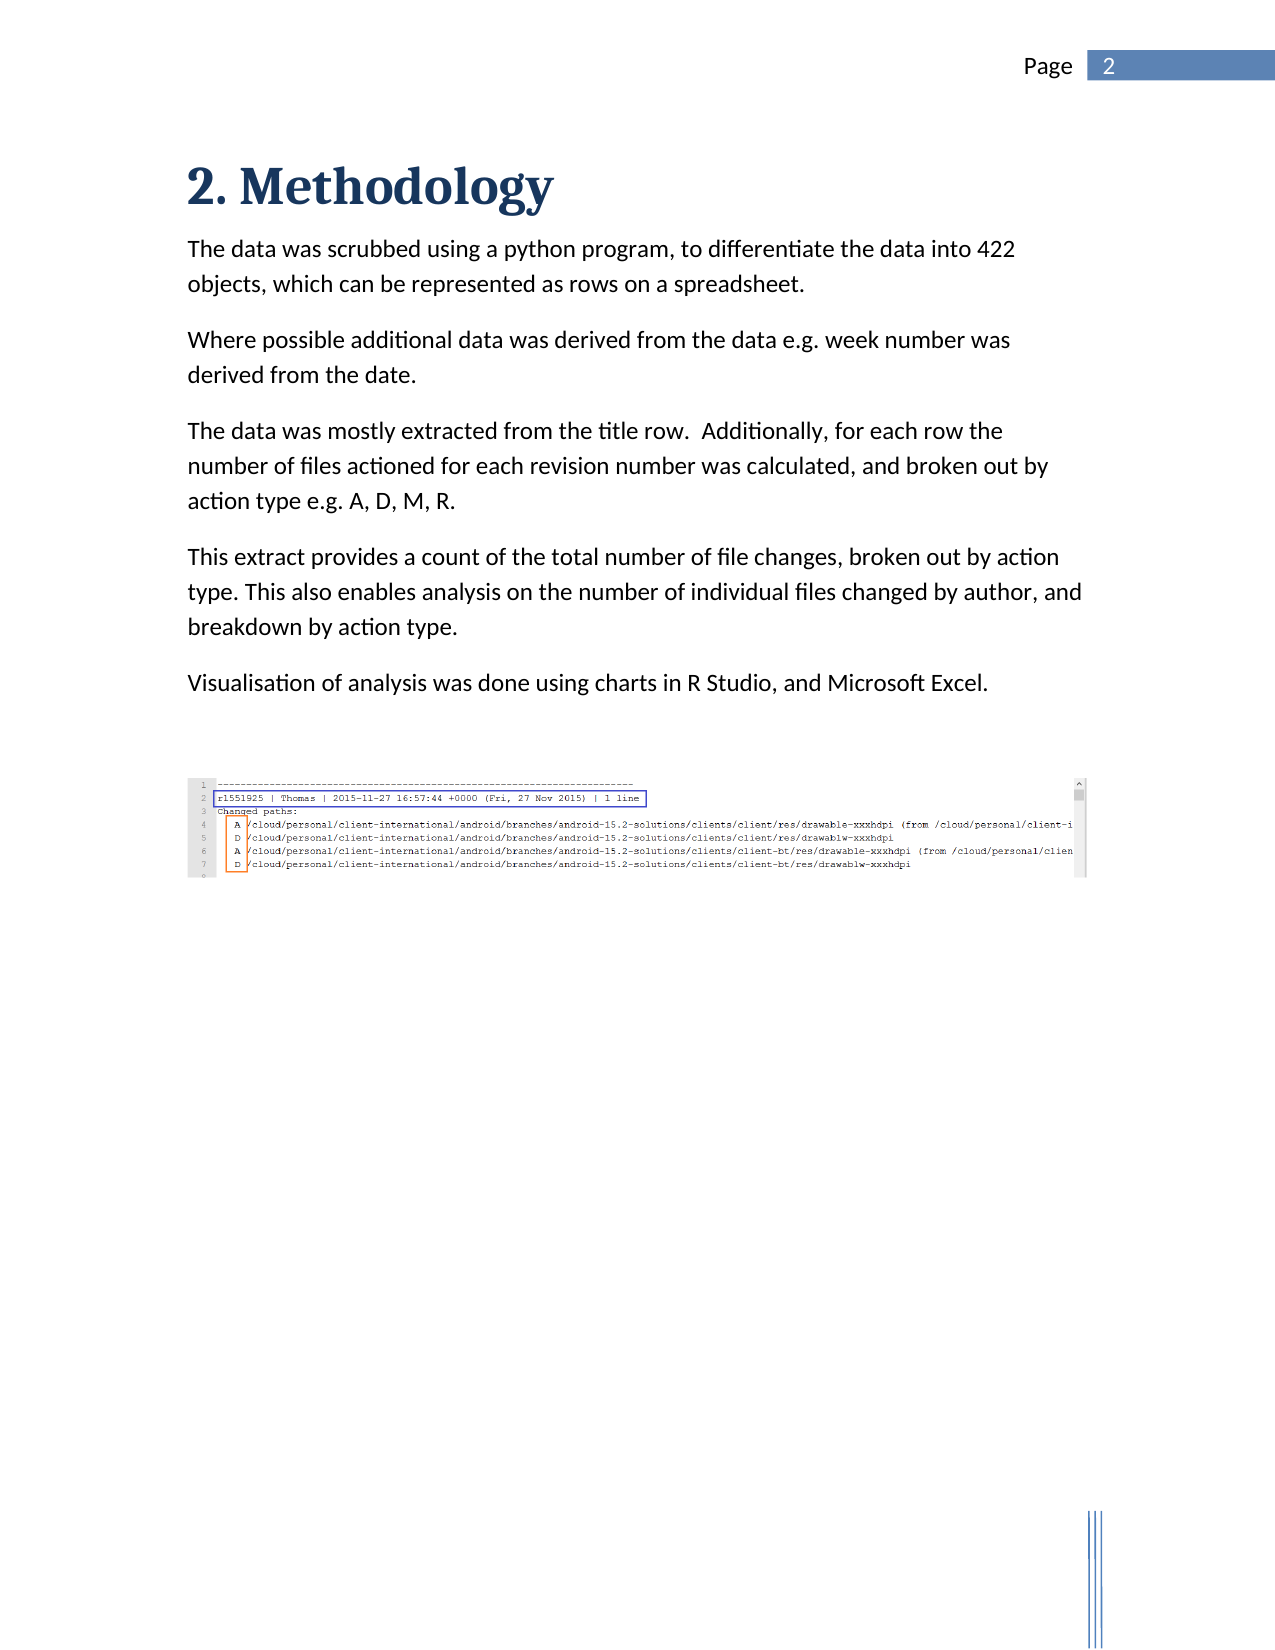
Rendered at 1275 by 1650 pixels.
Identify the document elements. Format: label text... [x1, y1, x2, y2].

text Visualisation of analysis was done using charts in R Studio, and Microsoft Excel. [187, 667, 1087, 697]
picture [187, 778, 1087, 878]
subtitle 2. Methodology [187, 156, 1087, 218]
text Where possible additional data was derived from the data e.g. week number was derived from the date. [187, 324, 1087, 390]
text This extract provides a count of the total number of file changes, broken out by action type. This also enables analysis on the number of individual files changed by author, and breakdown by action type. [187, 541, 1087, 641]
text The data was scrubbed using a python program, to differentiate the data into 422 objects, which can be represented as rows on a spreadsheet. [187, 233, 1087, 299]
text The data was mostly extracted from the title row. Additionally, for each row the number of files actioned for each revision number was calculated, and broken out by action type e.g. A, D, M, R. [187, 415, 1087, 516]
